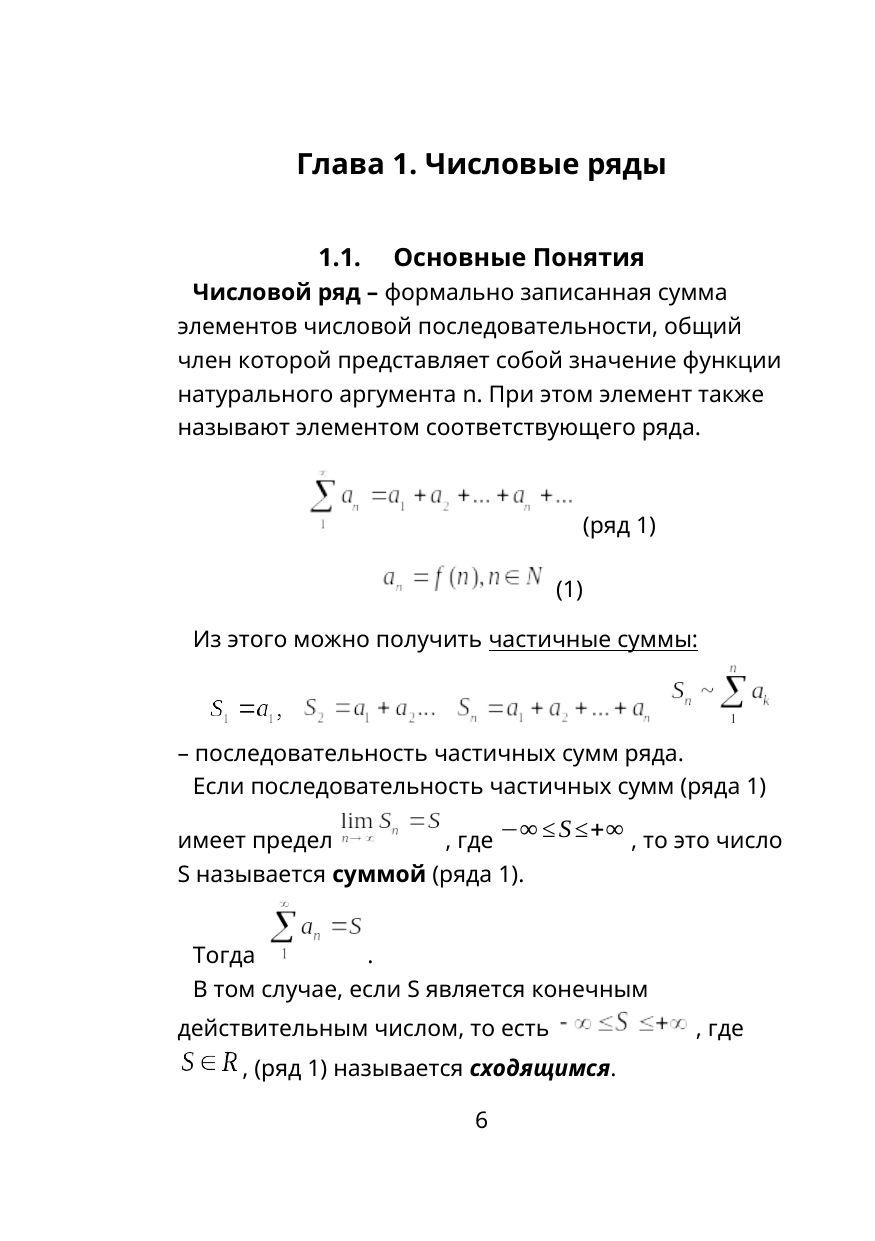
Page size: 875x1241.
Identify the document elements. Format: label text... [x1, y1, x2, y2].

text (ряд 1) [177, 462, 786, 540]
text Глава 1. Числовые ряды [177, 143, 786, 232]
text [177, 623, 786, 1083]
list Основные Понятия [177, 239, 786, 273]
text Числовой ряд – формально записанная сумма элементов числовой последовательности, общий член которой представляет собой значение функции натурального аргумента n. При этом элемент также называют элементом соответствующего ряда. [177, 276, 786, 442]
text (1) [177, 559, 786, 604]
